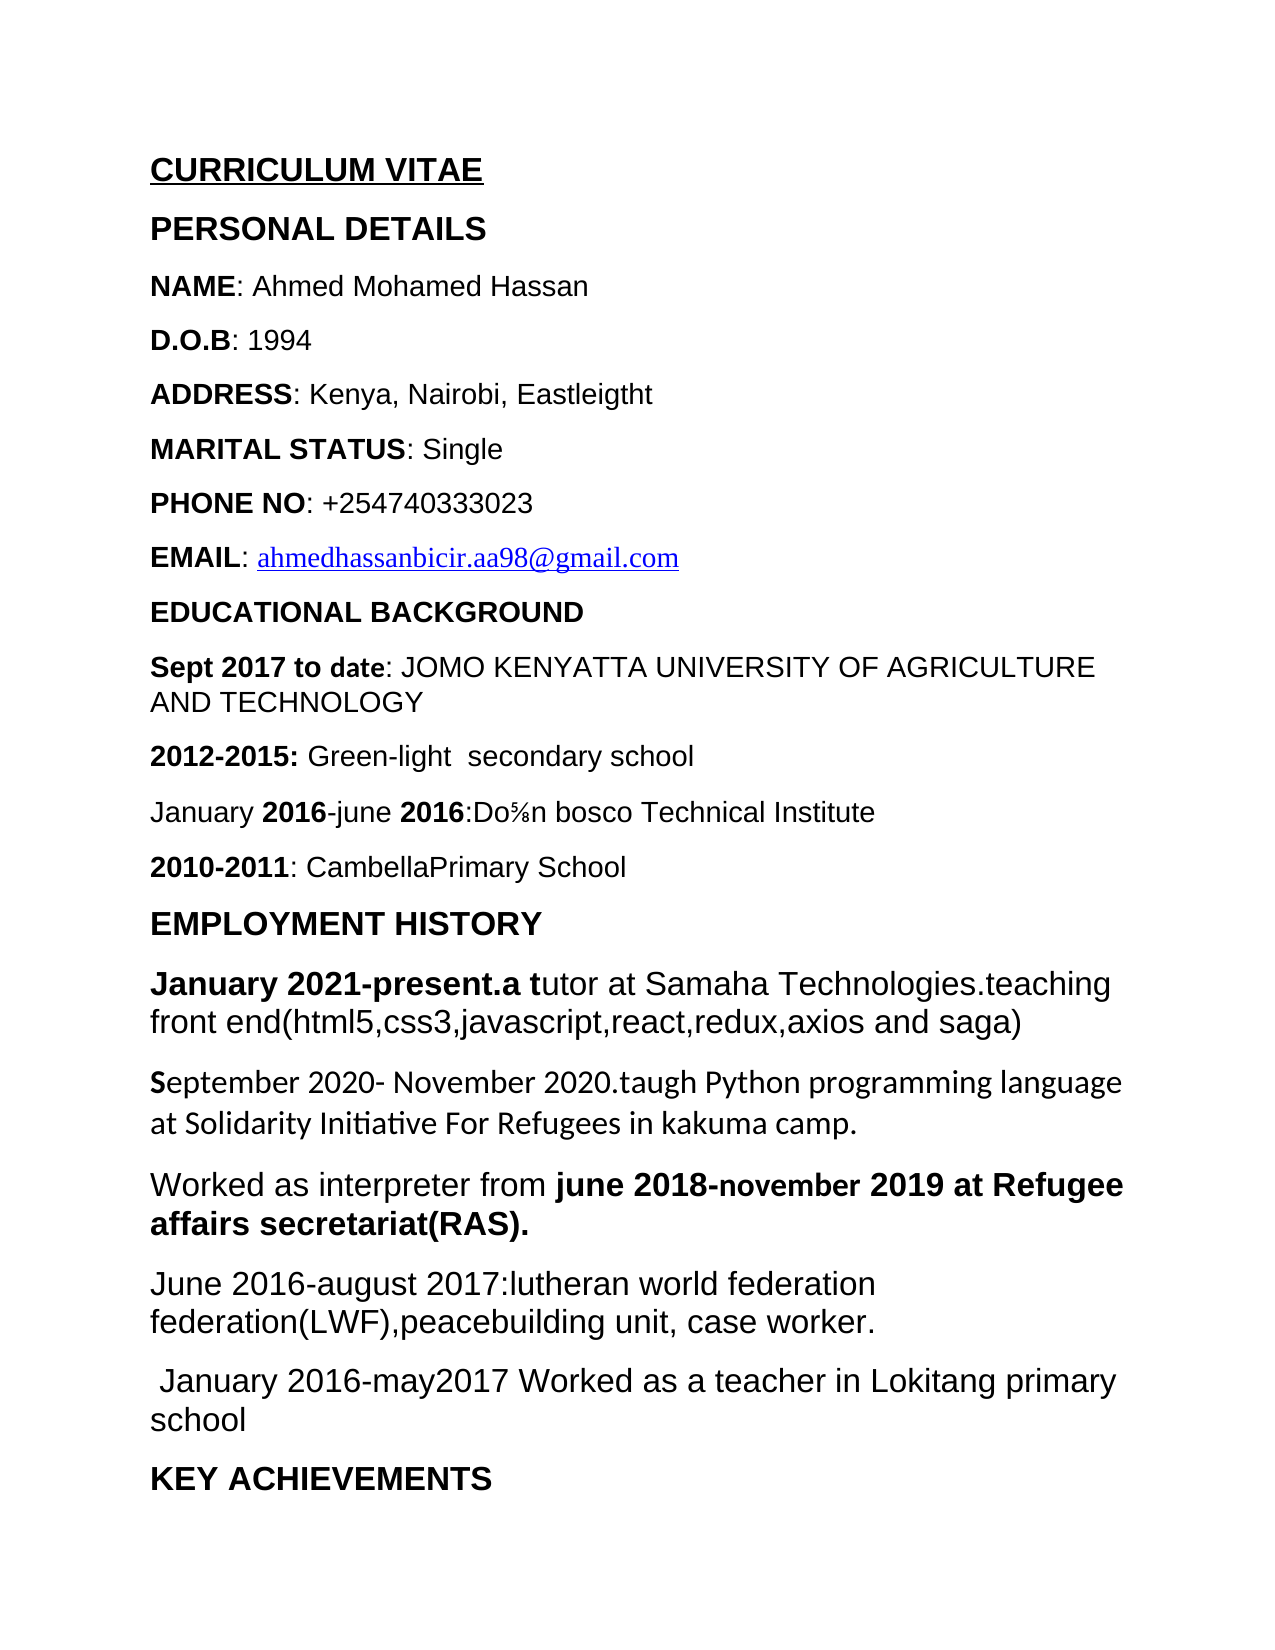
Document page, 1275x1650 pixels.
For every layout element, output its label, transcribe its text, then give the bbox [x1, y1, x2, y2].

text September 2020- November 2020.taugh Python programming language at Solidarity Initiative For Refugees in kakuma camp. [150, 1061, 1125, 1143]
text KEY ACHIEVEMENTS [150, 1459, 1125, 1498]
text NAME: Ahmed Mohamed Hassan [150, 268, 1125, 302]
text MARITAL STATUS: Single [150, 432, 1125, 465]
text PHONE NO: +254740333023 [150, 486, 1125, 519]
text 2012-2015: Green-light secondary school [150, 739, 1125, 773]
text D.O.B: 1994 [150, 323, 1125, 356]
text CURRICULUM VITAE [150, 150, 1125, 188]
text January 2016-june 2016:Do⅝n bosco Technical Institute [150, 794, 1125, 829]
text EMPLOYMENT HISTORY [150, 904, 1125, 943]
text PERSONAL DETAILS [150, 209, 1125, 248]
text Worked as interpreter from june 2018-november 2019 at Refugee affairs secretariat(RAS). [150, 1164, 1125, 1243]
text January 2021-present.a tutor at Samaha Technologies.teaching front end(html5,css3,javascript,react,redux,axios and saga) [150, 964, 1125, 1041]
text 2010-2011: CambellaPrimary School [150, 850, 1125, 884]
text EDUCATIONAL BACKGROUND [150, 595, 1125, 628]
text June 2016-august 2017:lutheran world federation federation(LWF),peacebuilding unit, case worker. [150, 1264, 1125, 1341]
text January 2016-may2017 Worked as a teacher in Lokitang primary school [150, 1361, 1125, 1438]
text Sept 2017 to date: JOMO KENYATTA UNIVERSITY OF AGRICULTURE AND TECHNOLOGY [150, 649, 1125, 718]
text ADDRESS: Kenya, Nairobi, Eastleigtht [150, 377, 1125, 411]
text EMAIL: ahmedhassanbicir.aa98@gmail.com [150, 540, 1125, 574]
